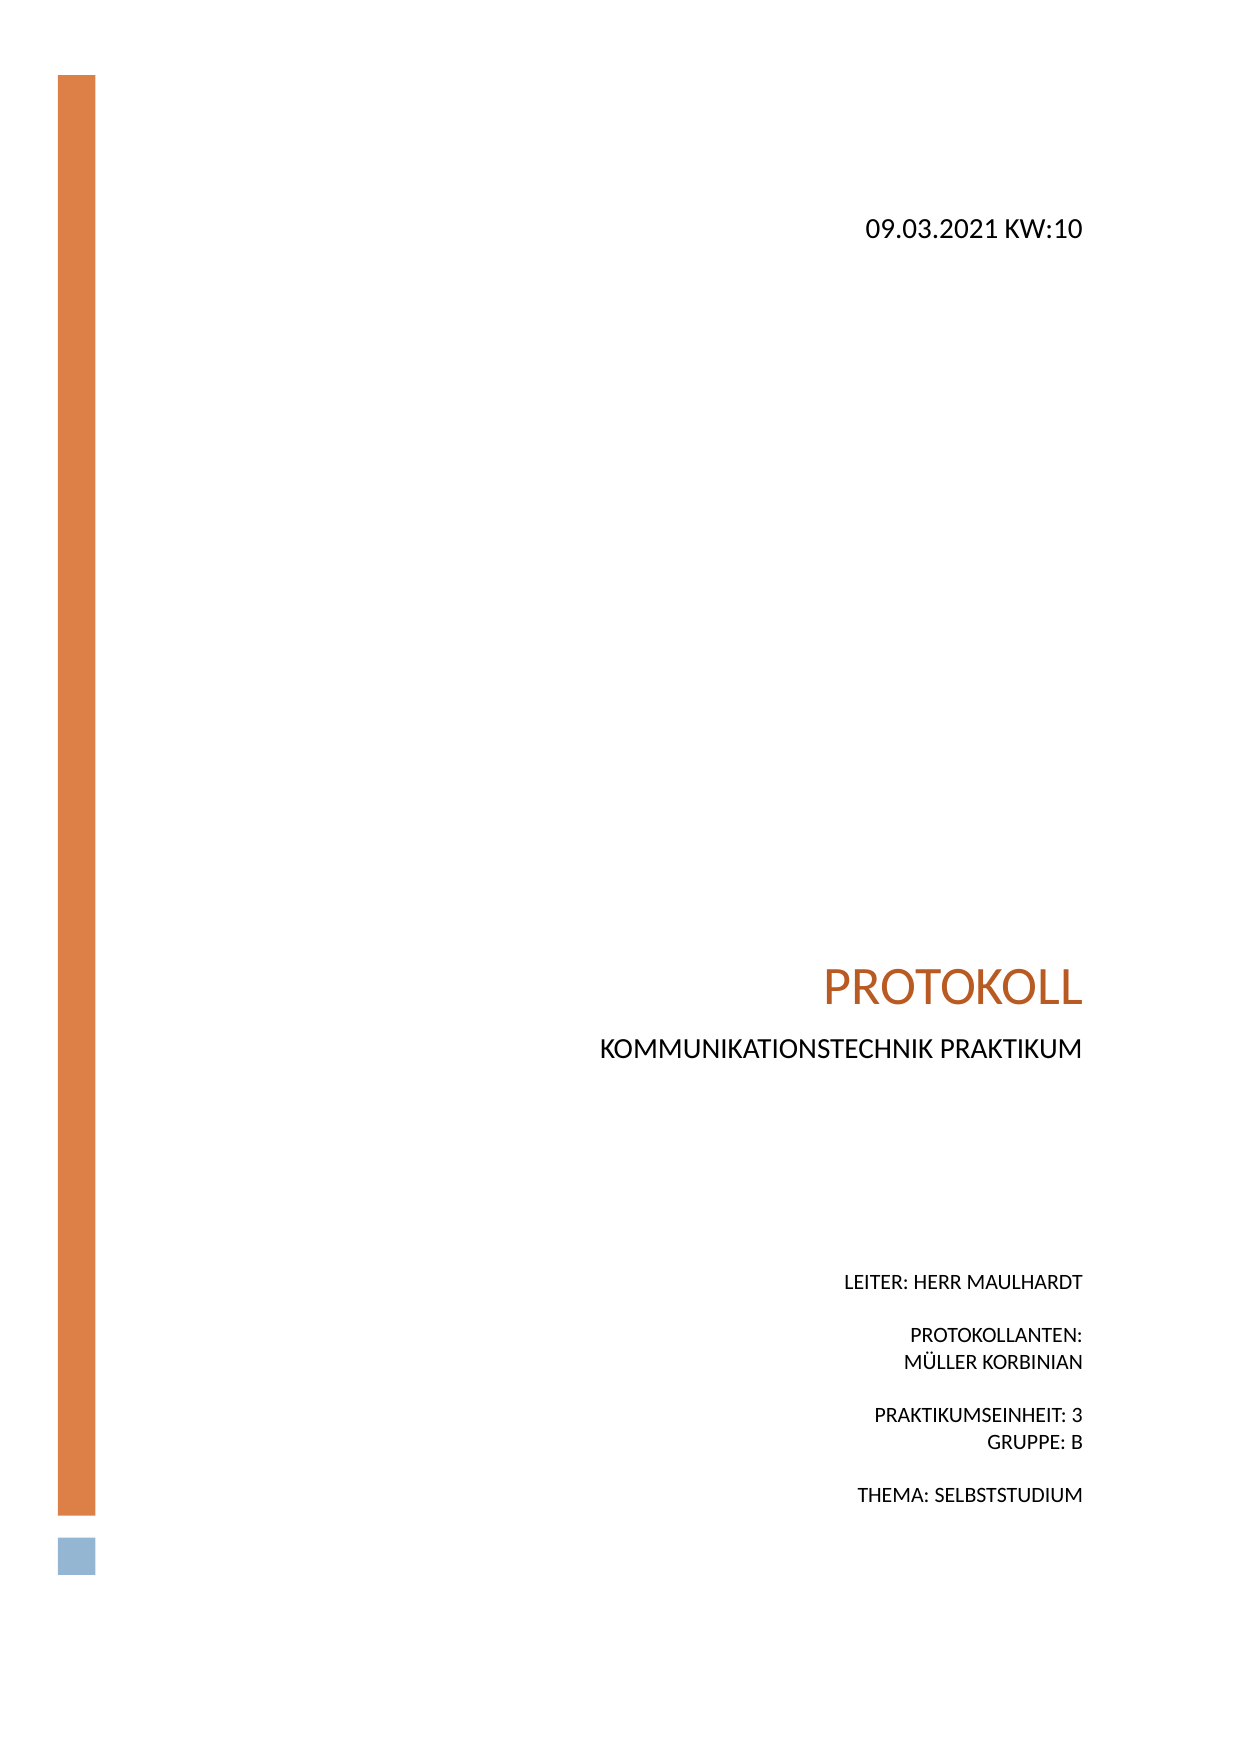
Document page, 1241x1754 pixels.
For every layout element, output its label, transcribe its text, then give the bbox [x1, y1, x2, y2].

text Müller Korbinian [157, 1348, 1083, 1374]
text protokollanten: [157, 1321, 1083, 1348]
text Gruppe: B [157, 1428, 1083, 1454]
text Leiter: Herr Maulhardt [157, 1268, 1083, 1294]
text Praktikumseinheit: 3 [157, 1401, 1083, 1428]
text thema: Selbststudium [157, 1481, 1083, 1508]
